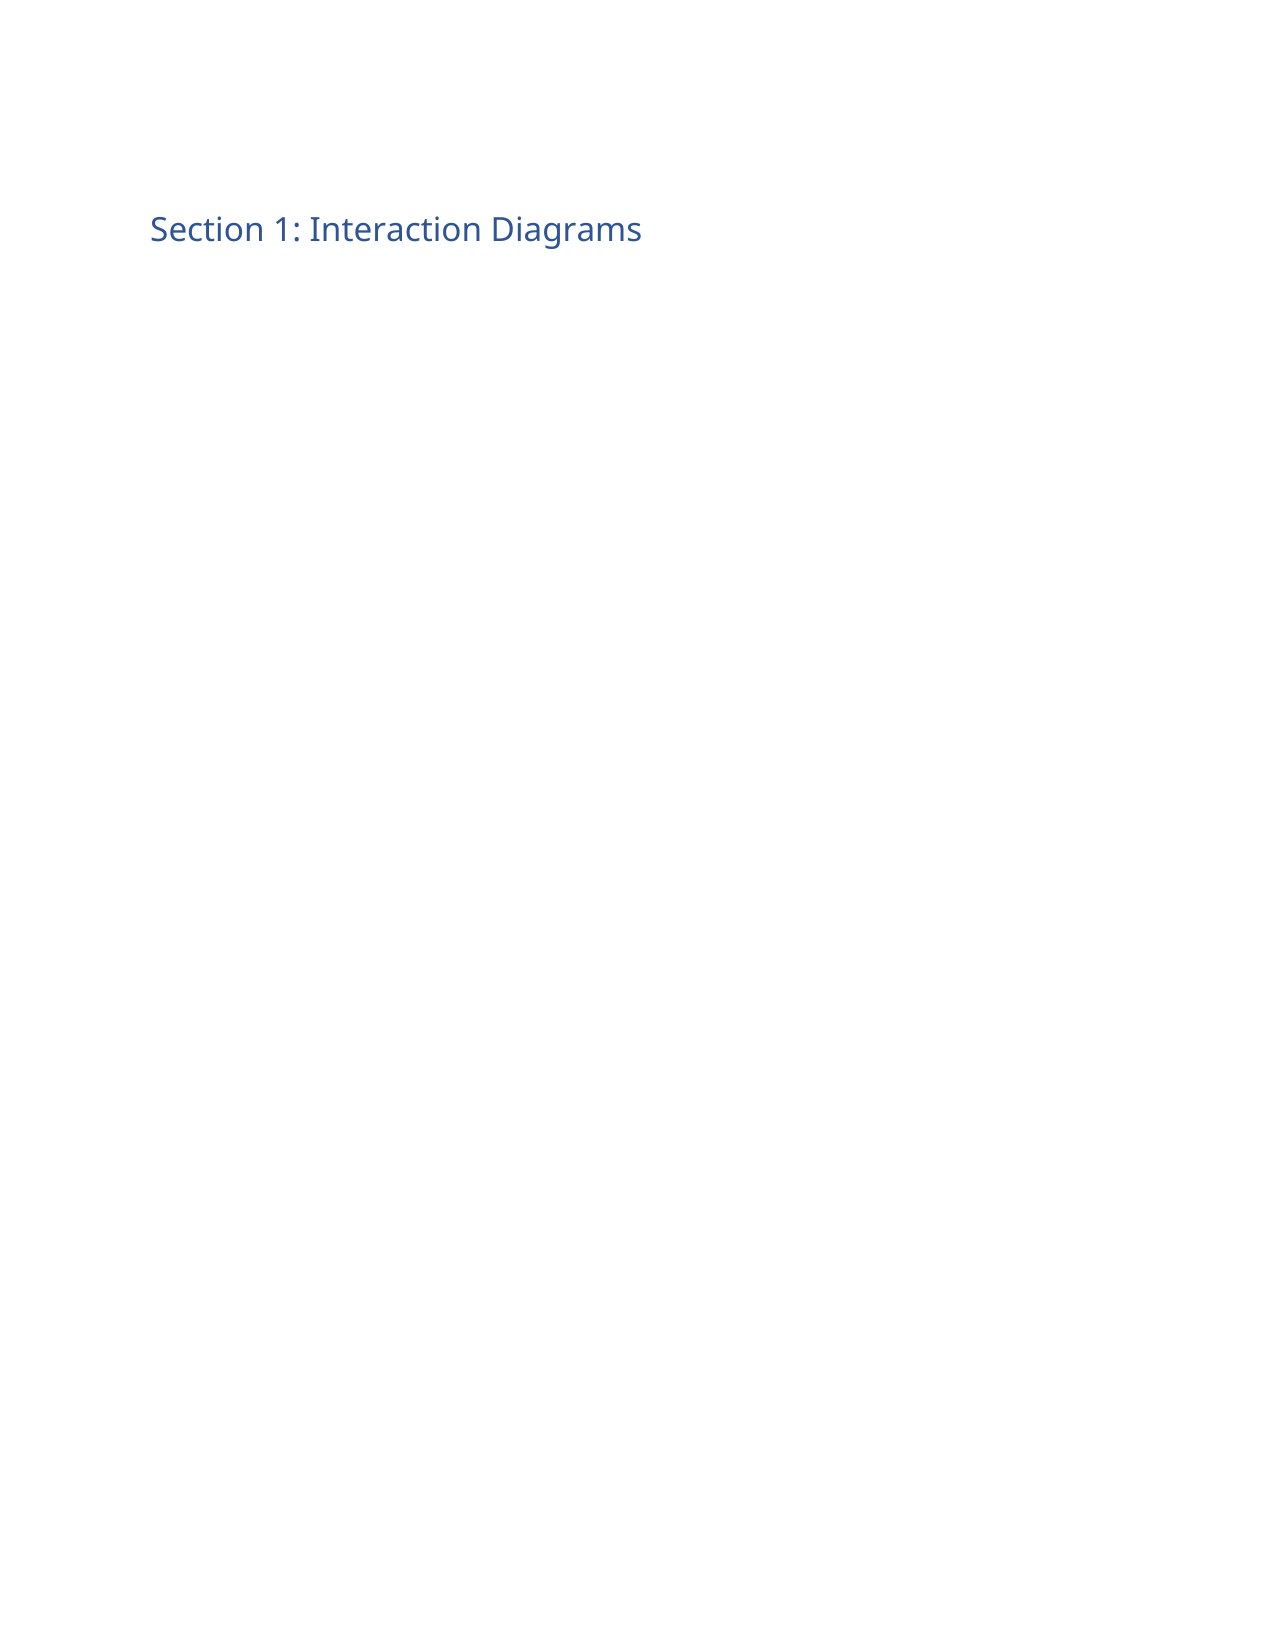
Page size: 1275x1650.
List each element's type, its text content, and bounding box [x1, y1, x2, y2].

subtitle Section 1: Interaction Diagrams [150, 206, 1125, 251]
